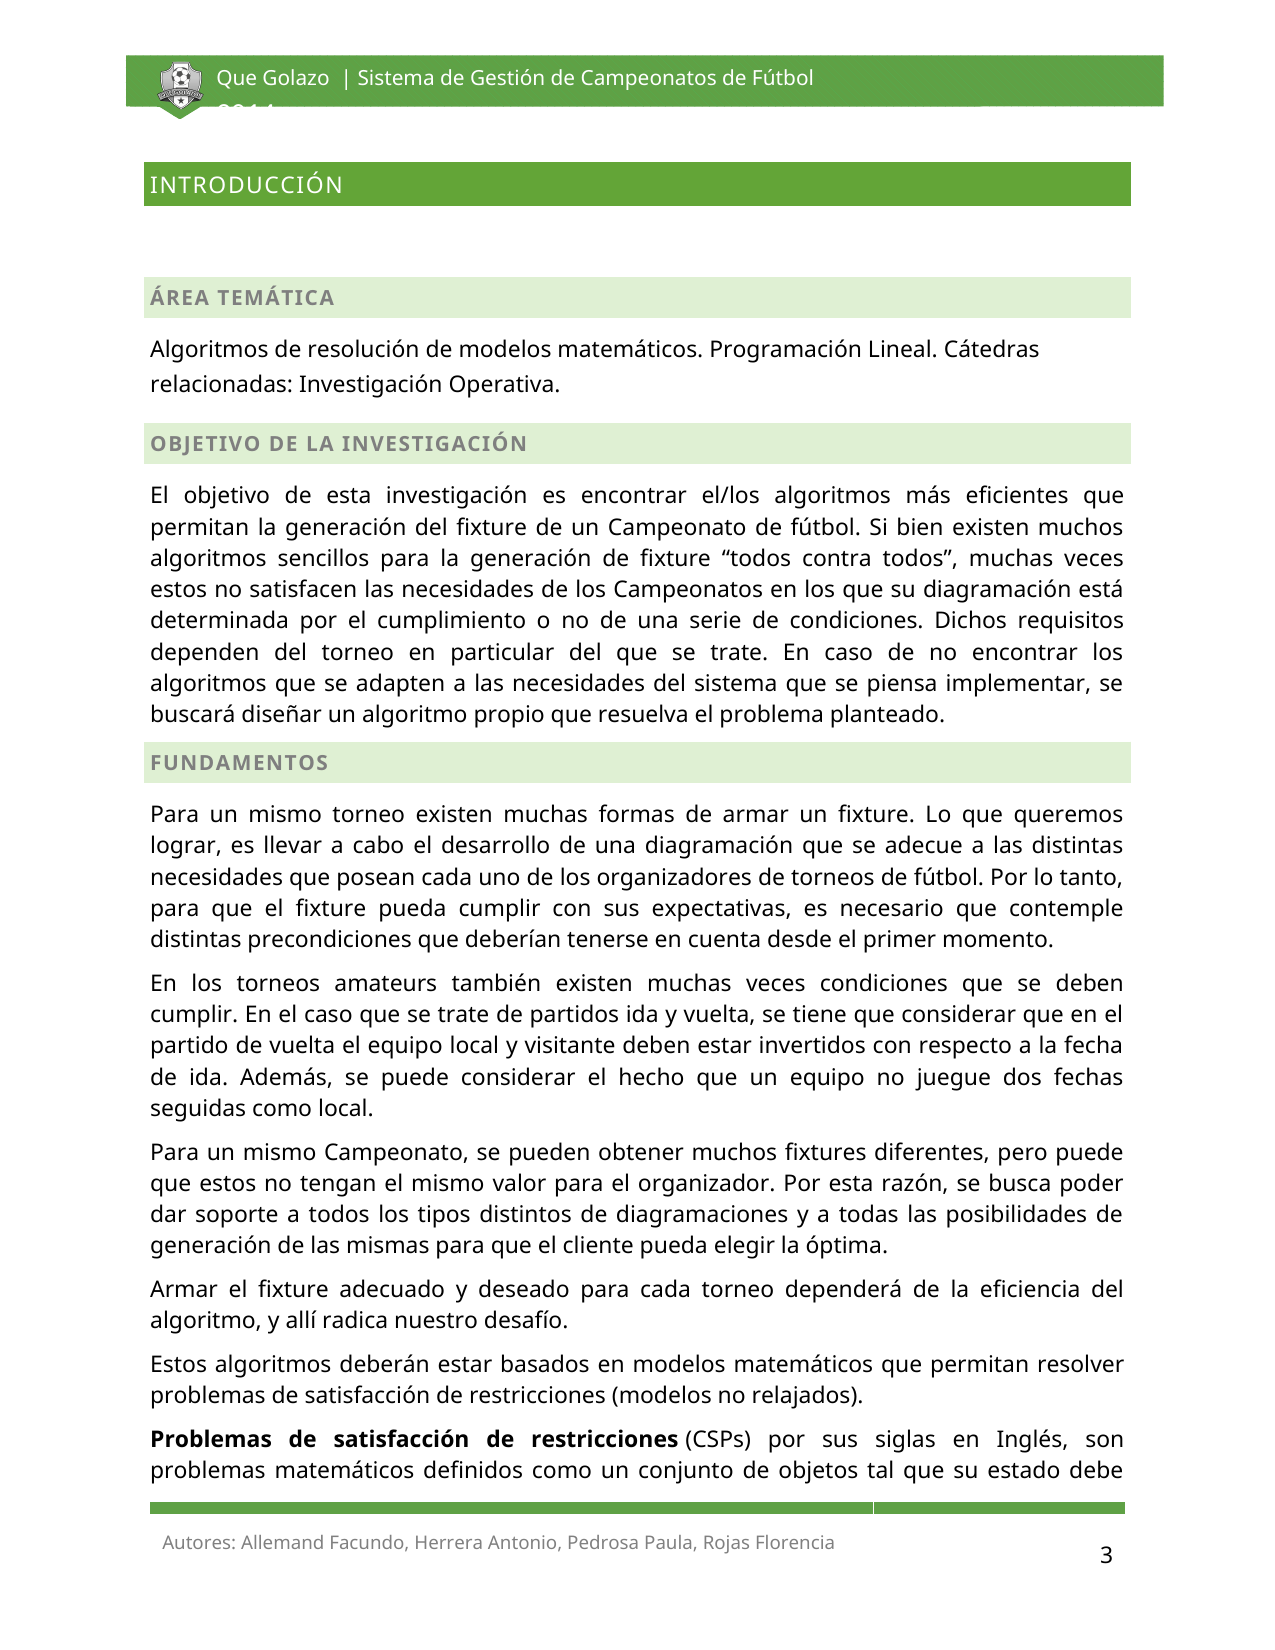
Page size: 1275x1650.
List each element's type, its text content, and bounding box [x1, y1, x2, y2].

subtitle Área temática [150, 283, 1125, 312]
subtitle Introducción [150, 169, 1125, 200]
subtitle FUNDAMENTOS [150, 748, 1125, 776]
text Para un mismo Campeonato, se pueden obtener muchos fixtures diferentes, pero puede que estos no tengan el mismo valor para el organizador. Por esta razón, se busca poder dar soporte a todos los tipos distintos de diagramaciones y a todas las posibilidades de generación de las mismas para que el cliente pueda elegir la óptima. [150, 1135, 1125, 1260]
text En los torneos amateurs también existen muchas veces condiciones que se deben cumplir. En el caso que se trate de partidos ida y vuelta, se tiene que considerar que en el partido de vuelta el equipo local y visitante deben estar invertidos con respecto a la fecha de ida. Además, se puede considerar el hecho que un equipo no juegue dos fechas seguidas como local. [150, 967, 1125, 1123]
text Estos algoritmos deberán estar basados en modelos matemáticos que permitan resolver problemas de satisfacción de restricciones (modelos no relajados). [150, 1348, 1125, 1410]
text El objetivo de esta investigación es encontrar el/los algoritmos más eficientes que permitan la generación del fixture de un Campeonato de fútbol. Si bien existen muchos algoritmos sencillos para la generación de fixture “todos contra todos”, muchas veces estos no satisfacen las necesidades de los Campeonatos en los que su diagramación está determinada por el cumplimiento o no de una serie de condiciones. Dichos requisitos dependen del torneo en particular del que se trate. En caso de no encontrar los algoritmos que se adapten a las necesidades del sistema que se piensa implementar, se buscará diseñar un algoritmo propio que resuelva el problema planteado. [150, 479, 1125, 729]
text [150, 1423, 1125, 1485]
text Algoritmos de resolución de modelos matemáticos. Programación Lineal. Cátedras relacionadas: Investigación Operativa. [150, 333, 1125, 399]
text Para un mismo torneo existen muchas formas de armar un fixture. Lo que queremos lograr, es llevar a cabo el desarrollo de una diagramación que se adecue a las distintas necesidades que posean cada uno de los organizadores de torneos de fútbol. Por lo tanto, para que el fixture pueda cumplir con sus expectativas, es necesario que contemple distintas precondiciones que deberían tenerse en cuenta desde el primer momento. [150, 798, 1125, 954]
text Armar el fixture adecuado y deseado para cada torneo dependerá de la eficiencia del algoritmo, y allí radica nuestro desafío. [150, 1273, 1125, 1335]
subtitle Objetivo de la investigación [150, 429, 1125, 458]
